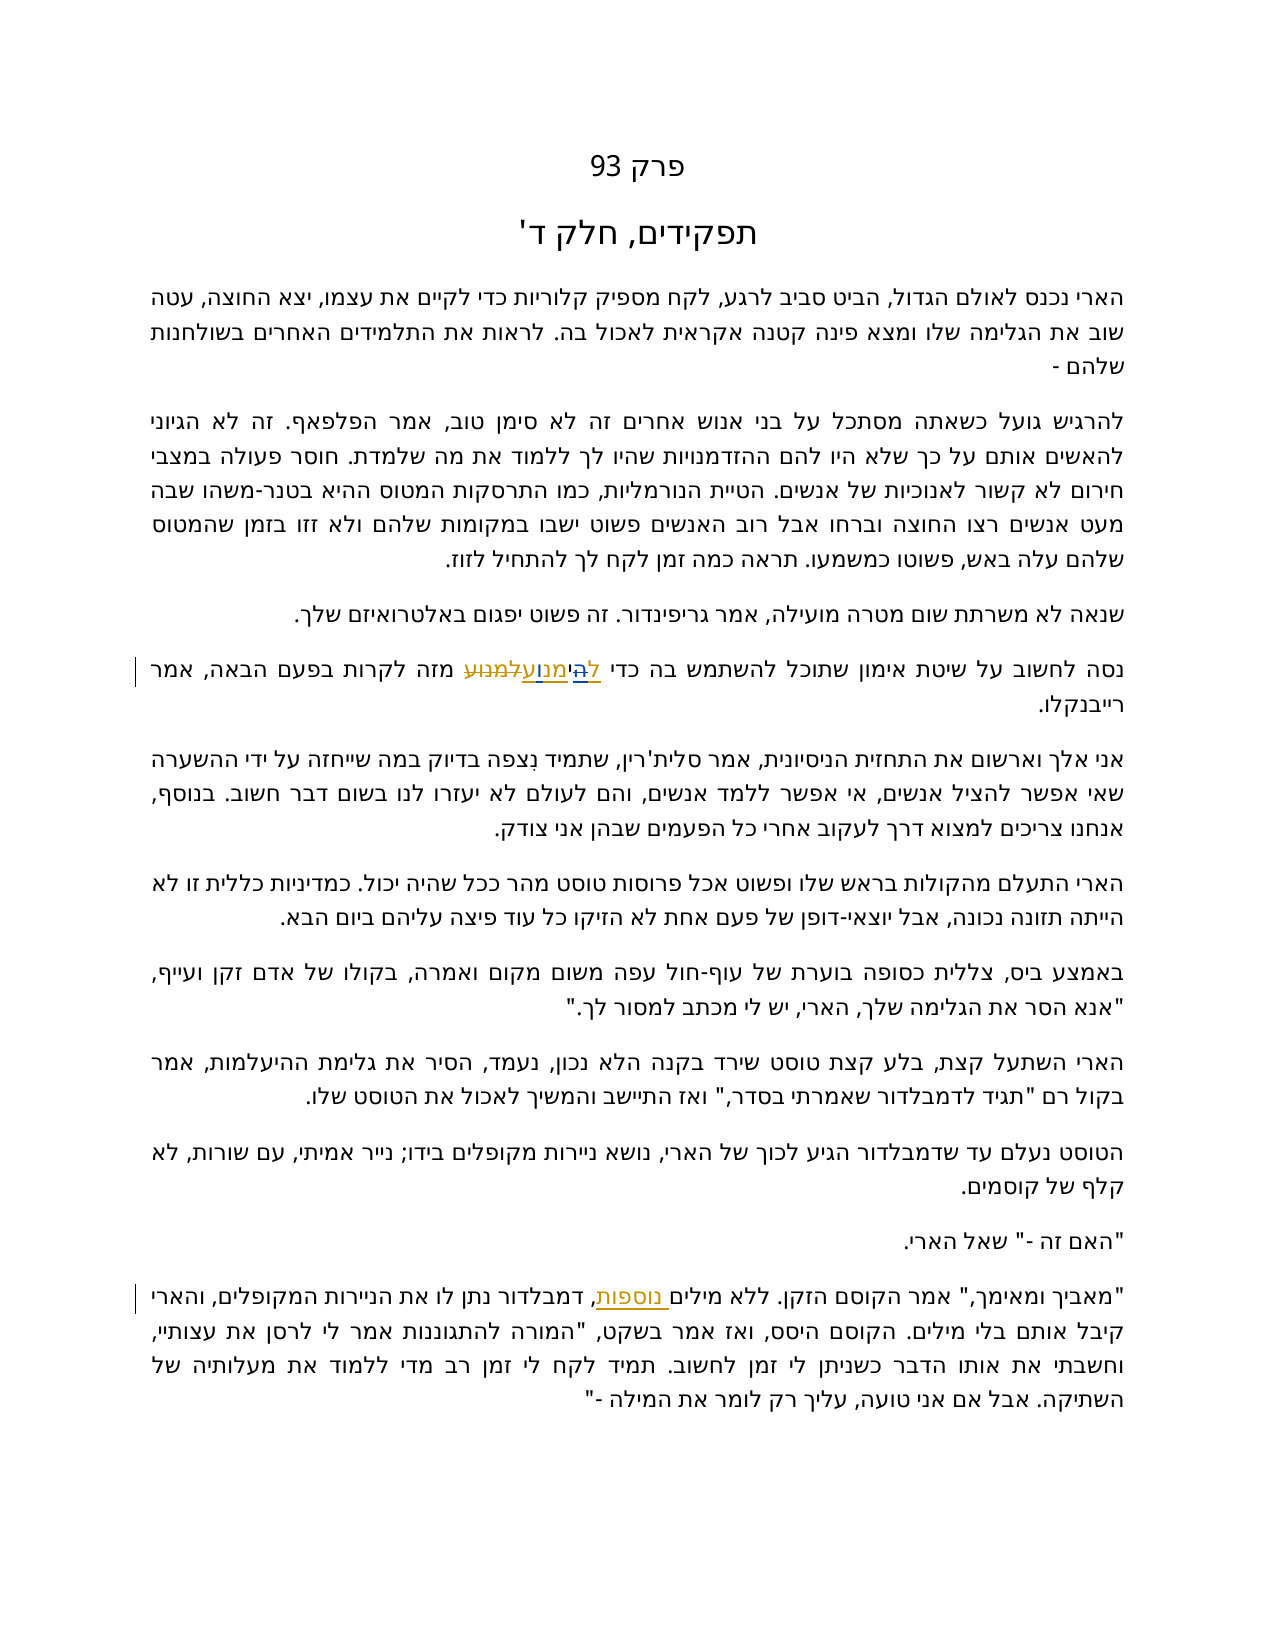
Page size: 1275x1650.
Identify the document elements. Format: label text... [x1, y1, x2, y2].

text שנאה לא משרתת שום מטרה מועילה, אמר גריפינדור. זה פשוט יפגום באלטרואיזם שלך. [150, 602, 1125, 632]
text הארי התעלם מהקולות בראש שלו ופשוט אכל פרוסות טוסט מהר ככל שהיה יכול. כמדיניות כללית זו לא הייתה תזונה נכונה, אבל יוצאי-דופן של פעם אחת לא הזיקו כל עוד פיצה עליהם ביום הבא. [150, 871, 1125, 935]
text הארי השתעל קצת, בלע קצת טוסט שירד בקנה הלא נכון, נעמד, הסיר את גלימת ההיעלמות, אמר בקול רם "תגיד לדמבלדור שאמרתי בסדר," ואז התיישב והמשיך לאכול את הטוסט שלו. [150, 1050, 1125, 1114]
text פרק 93 [150, 150, 1125, 188]
text להרגיש גועל כשאתה מסתכל על בני אנוש אחרים זה לא סימן טוב, אמר הפלפאף. זה לא הגיוני להאשים אותם על כך שלא היו להם ההזדמנויות שהיו לך ללמוד את מה שלמדת. חוסר פעולה במצבי חירום לא קשור לאנוכיות של אנשים. הטיית הנורמליות, כמו התרסקות המטוס ההיא בטנר-משהו שבה מעט אנשים רצו החוצה וברחו אבל רוב האנשים פשוט ישבו במקומות שלהם ולא זזו בזמן שהמטוס שלהם עלה באש, פשוטו כמשמעו. תראה כמה זמן לקח לך להתחיל לזוז. [150, 409, 1125, 577]
text תפקידים, חלק ד' [150, 214, 1125, 258]
text אני אלך וארשום את התחזית הניסיונית, אמר סלית'רין, שתמיד נִצפה בדיוק במה שייחזה על ידי ההשערה שאי אפשר להציל אנשים, אי אפשר ללמד אנשים, והם לעולם לא יעזרו לנו בשום דבר חשוב. בנוסף, אנחנו צריכים למצוא דרך לעקוב אחרי כל הפעמים שבהן אני צודק. [150, 747, 1125, 845]
text "האם זה -" שאל הארי. [150, 1229, 1125, 1259]
text נסה לחשוב על שיטת אימון שתוכל להשתמש בה כדי מזה לקרות בפעם הבאה, אמר רייבנקלו. [150, 657, 1125, 721]
text "מאביך ומאימך," אמר הקוסם הזקן. ללא מילים, דמבלדור נתן לו את הניירות המקופלים, והארי קיבל אותם בלי מילים. הקוסם היסס, ואז אמר בשקט, "המורה להתגוננות אמר לי לרסן את עצותיי, וחשבתי את אותו הדבר כשניתן לי זמן לחשוב. תמיד לקח לי זמן רב מדי ללמוד את מעלותיה של השתיקה. אבל אם אני טועה, עליך רק לומר את המילה -" [150, 1284, 1125, 1417]
text באמצע ביס, צללית כסופה בוערת של עוף-חול עפה משום מקום ואמרה, בקולו של אדם זקן ועייף, "אנא הסר את הגלימה שלך, הארי, יש לי מכתב למסור לך." [150, 960, 1125, 1024]
text הטוסט נעלם עד שדמבלדור הגיע לכוך של הארי, נושא ניירות מקופלים בידו; נייר אמיתי, עם שורות, לא קלף של קוסמים. [150, 1139, 1125, 1204]
text הארי נכנס לאולם הגדול, הביט סביב לרגע, לקח מספיק קלוריות כדי לקיים את עצמו, יצא החוצה, עטה שוב את הגלימה שלו ומצא פינה קטנה אקראית לאכול בה. לראות את התלמידים האחרים בשולחנות שלהם - [150, 285, 1125, 384]
